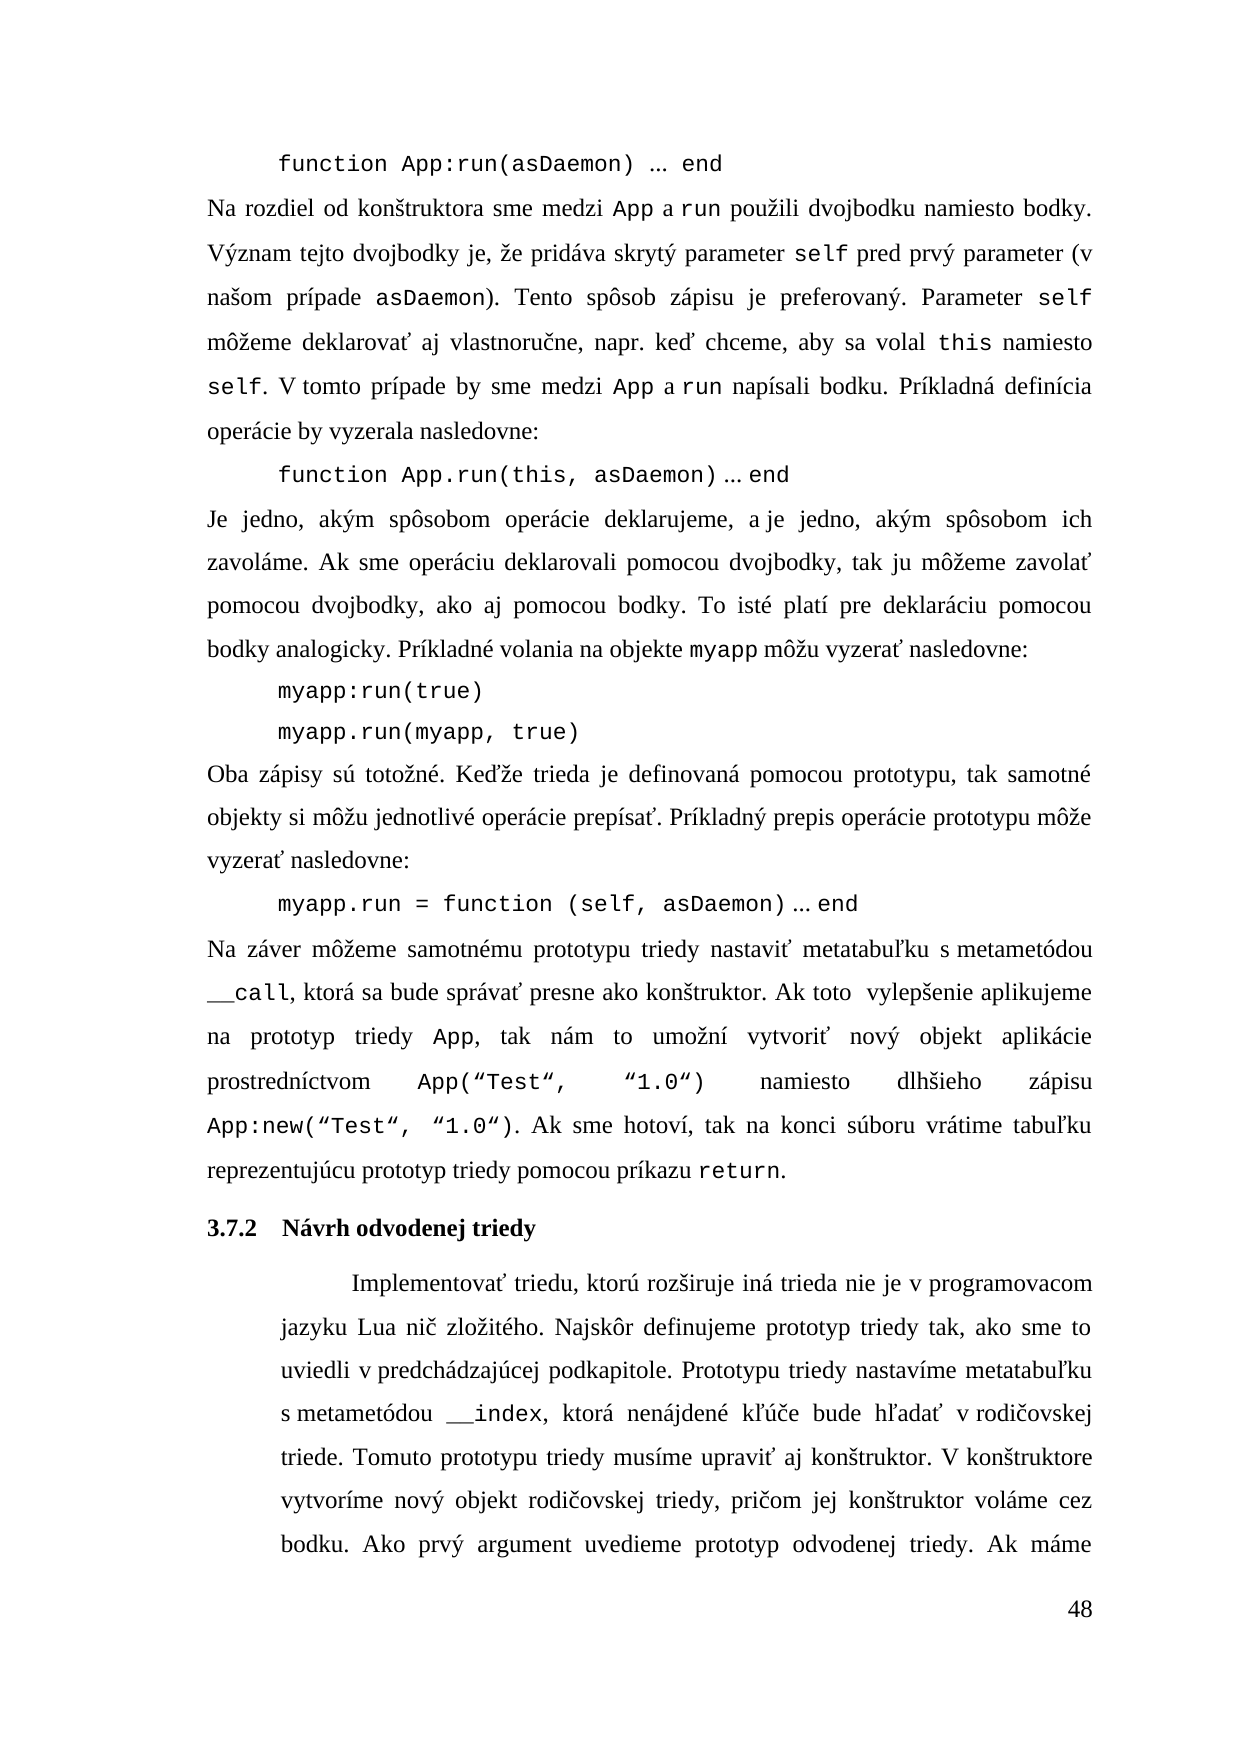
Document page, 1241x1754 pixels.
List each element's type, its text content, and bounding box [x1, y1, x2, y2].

text Na záver môžeme samotnému prototypu triedy nastaviť metatabuľku s metametódou __call, ktorá sa bude správať presne ako konštruktor. Ak toto vylepšenie aplikujeme na prototyp triedy App, tak nám to umožní vytvoriť nový objekt aplikácie prostredníctvom App(“Test“, “1.0“) namiesto dlhšieho zápisu App:new(“Test“, “1.0“). Ak sme hotoví, tak na konci súboru vrátime tabuľku reprezentujúcu prototyp triedy pomocou príkazu return. [207, 934, 1092, 1185]
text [281, 1268, 1092, 1557]
text function App:run(asDaemon) ... end [207, 148, 1092, 178]
text Oba zápisy sú totožné. Keďže trieda je definovaná pomocou prototypu, tak samotné objekty si môžu jednotlivé operácie prepísať. Príkladný prepis operácie prototypu môže vyzerať nasledovne: [207, 759, 1092, 874]
subtitle 3.7.2 Návrh odvodenej triedy [207, 1213, 1092, 1242]
text Je jedno, akým spôsobom operácie deklarujeme, a je jedno, akým spôsobom ich zavoláme. Ak sme operáciu deklarovali pomocou dvojbodky, tak ju môžeme zavolať pomocou dvojbodky, ako aj pomocou bodky. To isté platí pre deklaráciu pomocou bodky analogicky. Príkladné volania na objekte myapp môžu vyzerať nasledovne: [207, 504, 1092, 664]
text myapp.run = function (self, asDaemon) ... end [207, 888, 1092, 918]
text Na rozdiel od konštruktora sme medzi App a run použili dvojbodku namiesto bodky. Význam tejto dvojbodky je, že pridáva skrytý parameter self pred prvý parameter (v našom prípade asDaemon). Tento spôsob zápisu je preferovaný. Parameter self môžeme deklarovať aj vlastnoručne, napr. keď chceme, aby sa volal this namiesto self. V tomto prípade by sme medzi App a run napísali bodku. Príkladná definícia operácie by vyzerala nasledovne: [207, 193, 1092, 445]
text myapp:run(true) [207, 679, 1092, 705]
text myapp.run(myapp, true) [207, 720, 1092, 746]
text function App.run(this, asDaemon) ... end [207, 459, 1092, 489]
